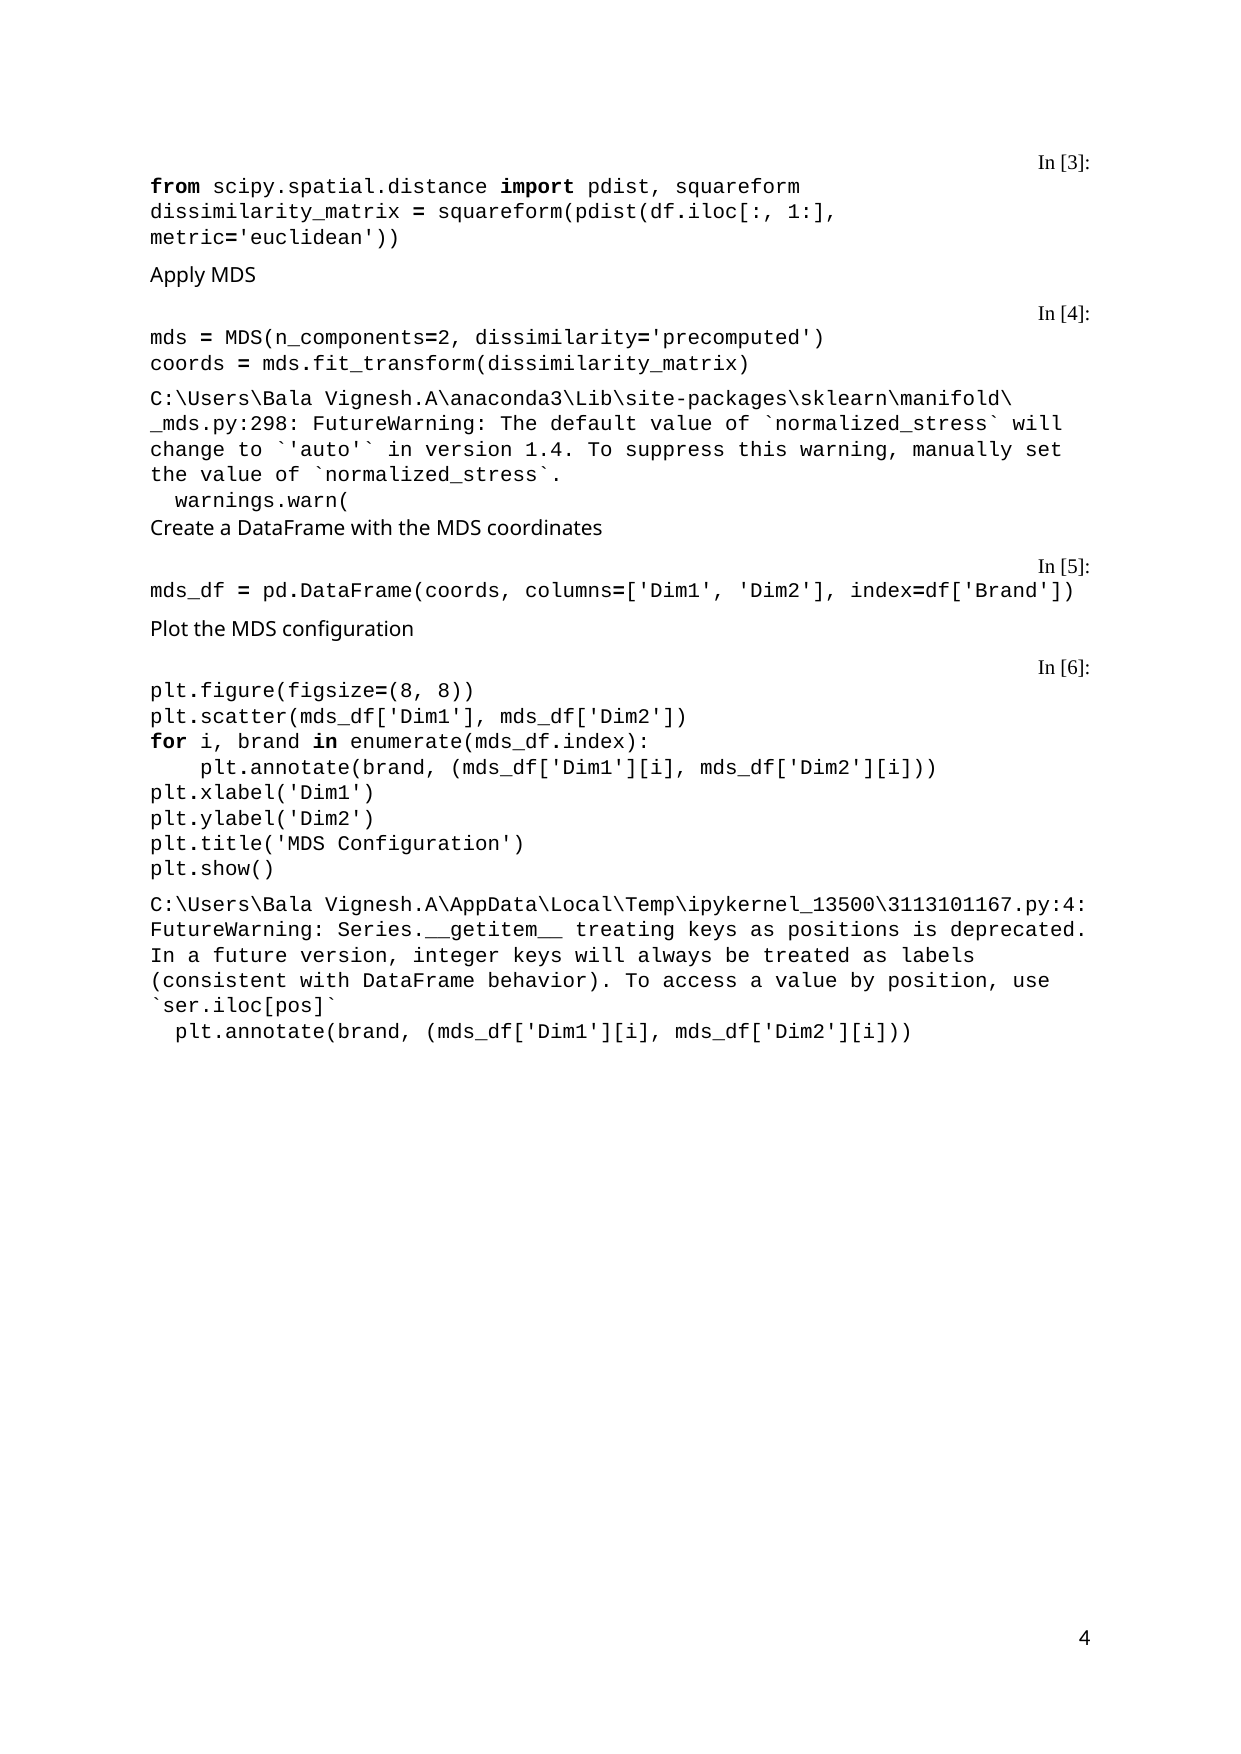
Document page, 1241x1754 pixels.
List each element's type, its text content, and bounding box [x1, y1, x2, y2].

text Apply MDS [150, 260, 1090, 289]
text coords = mds.fit_transform(dissimilarity_matrix) [150, 351, 1090, 376]
text for i, brand in enumerate(mds_df.index): [150, 729, 1090, 755]
text plt.ylabel('Dim2') [150, 806, 1090, 831]
text plt.annotate(brand, (mds_df['Dim1'][i], mds_df['Dim2'][i])) [150, 755, 1090, 780]
text plt.show() [150, 857, 1090, 882]
text mds = MDS(n_components=2, dissimilarity='precomputed') [150, 325, 1090, 351]
text from scipy.spatial.distance import pdist, squareform [150, 174, 1090, 199]
text mds_df = pd.DataFrame(coords, columns=['Dim1', 'Dim2'], index=df['Brand']) [150, 578, 1090, 604]
text Create a DataFrame with the MDS coordinates [150, 513, 1090, 542]
text plt.xlabel('Dim1') [150, 780, 1090, 806]
text Plot the MDS configuration [150, 614, 1090, 642]
text C:\Users\Bala Vignesh.A\anaconda3\Lib\site-packages\sklearn\manifold\_mds.py:298: FutureWarning: The default value of `normalized_stress` will change to `'auto'` in version 1.4. To suppress this warning, manually set the value of `normalized_stress`. [150, 386, 1090, 488]
text In [4]: [150, 301, 1090, 325]
text plt.figure(figsize=(8, 8)) [150, 679, 1090, 704]
text dissimilarity_matrix = squareform(pdist(df.iloc[:, 1:], metric='euclidean')) [150, 199, 1090, 250]
text plt.annotate(brand, (mds_df['Dim1'][i], mds_df['Dim2'][i])) [150, 1019, 1090, 1044]
text warnings.warn( [150, 488, 1090, 513]
text In [6]: [150, 654, 1090, 679]
text plt.scatter(mds_df['Dim1'], mds_df['Dim2']) [150, 704, 1090, 729]
text plt.title('MDS Configuration') [150, 831, 1090, 857]
text In [3]: [150, 150, 1090, 174]
text C:\Users\Bala Vignesh.A\AppData\Local\Temp\ipykernel_13500\3113101167.py:4: FutureWarning: Series.__getitem__ treating keys as positions is deprecated. In a future version, integer keys will always be treated as labels (consistent with DataFrame behavior). To access a value by position, use `ser.iloc[pos]` [150, 892, 1090, 1019]
text In [5]: [150, 554, 1090, 578]
